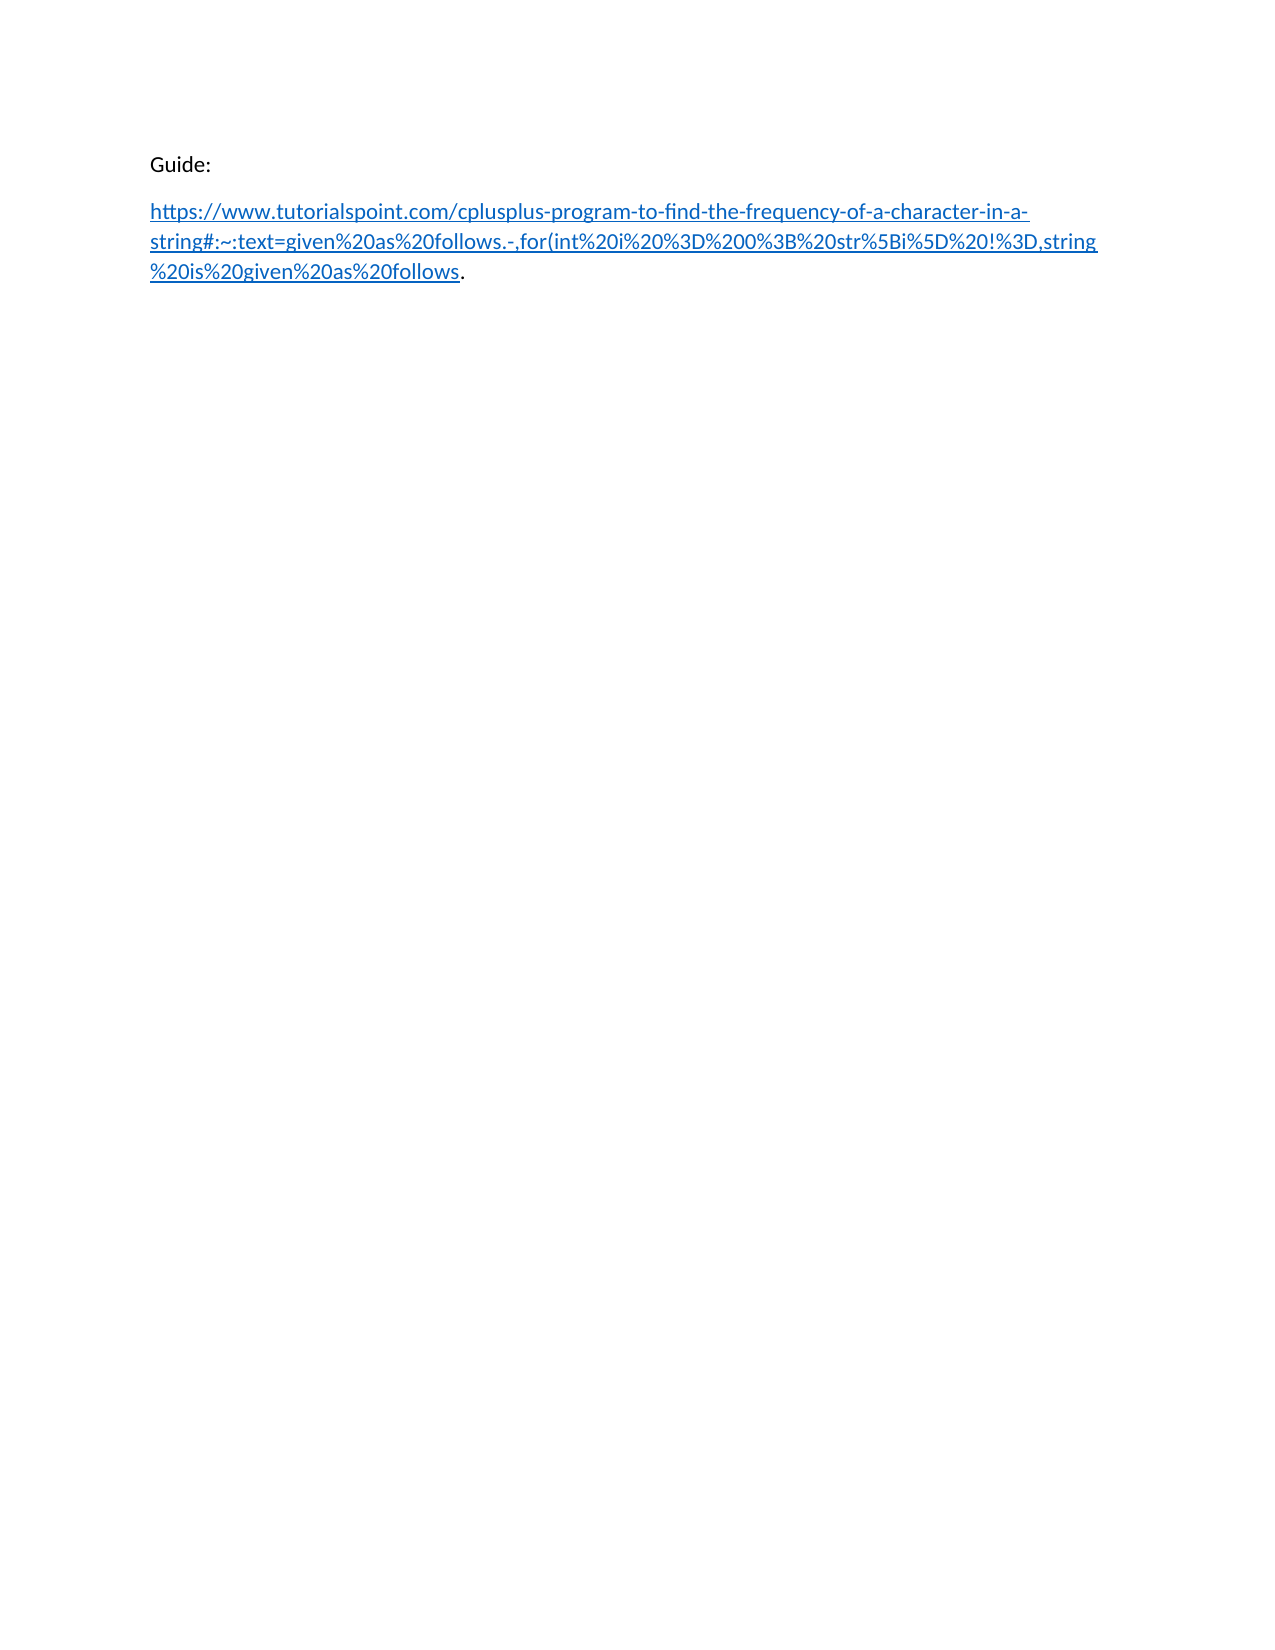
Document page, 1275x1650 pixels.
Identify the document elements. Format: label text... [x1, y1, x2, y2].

text Guide: [150, 150, 1125, 178]
text https://www.tutorialspoint.com/cplusplus-program-to-find-the-frequency-of-a-character-in-a-string#:~:text=given%20as%20follows.-,for(int%20i%20%3D%200%3B%20str%5Bi%5D%20!%3D,string%20is%20given%20as%20follows. [150, 197, 1125, 285]
